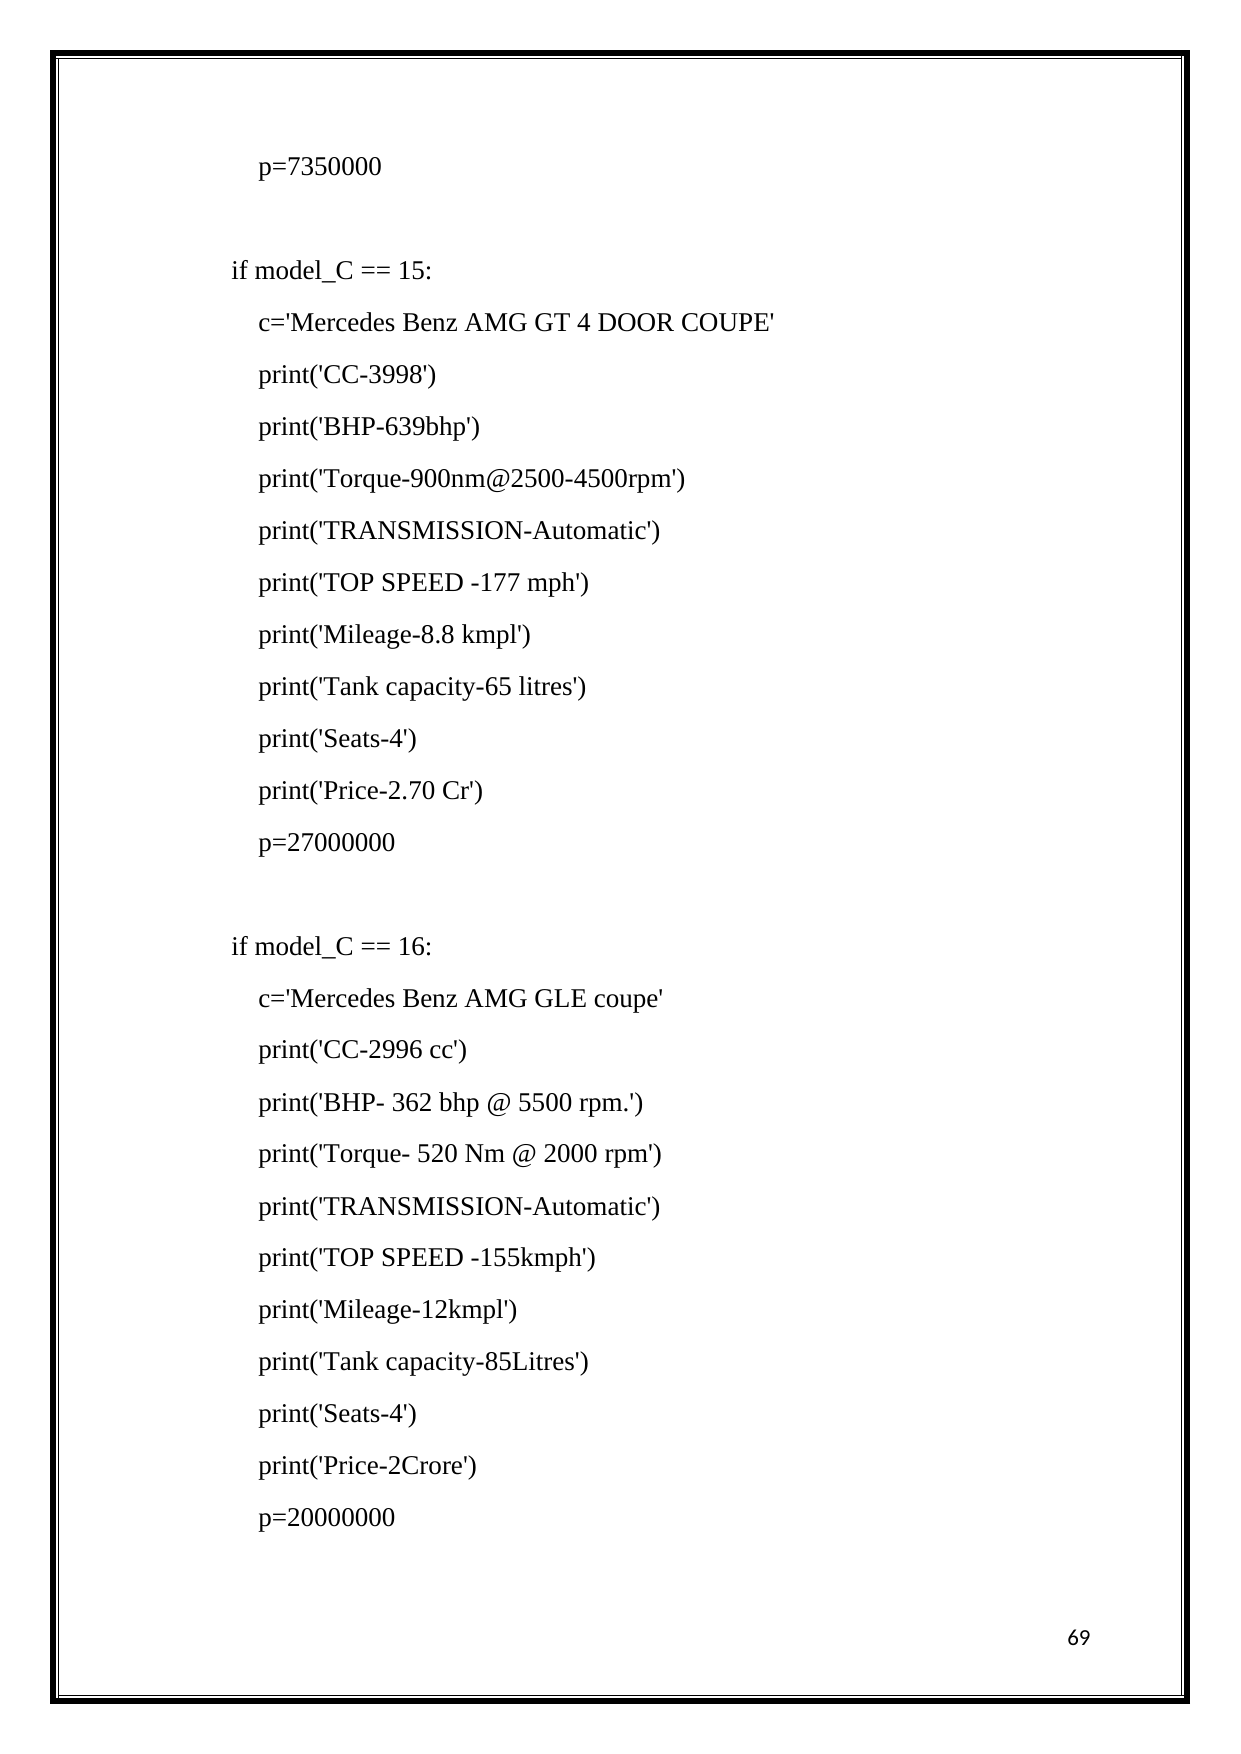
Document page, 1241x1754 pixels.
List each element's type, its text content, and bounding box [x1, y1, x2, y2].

text print('TOP SPEED -155kmph') [150, 1242, 1090, 1273]
text print('CC-3998') [150, 358, 1090, 389]
text print('CC-2996 cc') [150, 1034, 1090, 1065]
text print('Seats-4') [150, 722, 1090, 753]
text print('TRANSMISSION-Automatic') [150, 514, 1090, 545]
text p=7350000 [150, 150, 1090, 181]
text print('Torque-900nm@2500-4500rpm') [150, 462, 1090, 493]
text p=27000000 [150, 826, 1090, 857]
text print('BHP-639bhp') [150, 410, 1090, 441]
text print('Mileage-12kmpl') [150, 1293, 1090, 1325]
text print('TRANSMISSION-Automatic') [150, 1189, 1090, 1221]
text print('TOP SPEED -177 mph') [150, 566, 1090, 597]
text print('Torque- 520 Nm @ 2000 rpm') [150, 1138, 1090, 1169]
text print('Price-2.70 Cr') [150, 774, 1090, 805]
text p=20000000 [150, 1501, 1090, 1533]
text print('Price-2Crore') [150, 1449, 1090, 1481]
text if model_C == 15: [150, 254, 1090, 285]
text c='Mercedes Benz AMG GT 4 DOOR COUPE' [150, 306, 1090, 337]
text print('Tank capacity-85Litres') [150, 1346, 1090, 1377]
text print('Mileage-8.8 kmpl') [150, 618, 1090, 649]
text print('Tank capacity-65 litres') [150, 670, 1090, 701]
text print('BHP- 362 bhp @ 5500 rpm.') [150, 1086, 1090, 1117]
text if model_C == 16: [150, 930, 1090, 961]
text c='Mercedes Benz AMG GLE coupe' [150, 982, 1090, 1013]
text print('Seats-4') [150, 1397, 1090, 1429]
